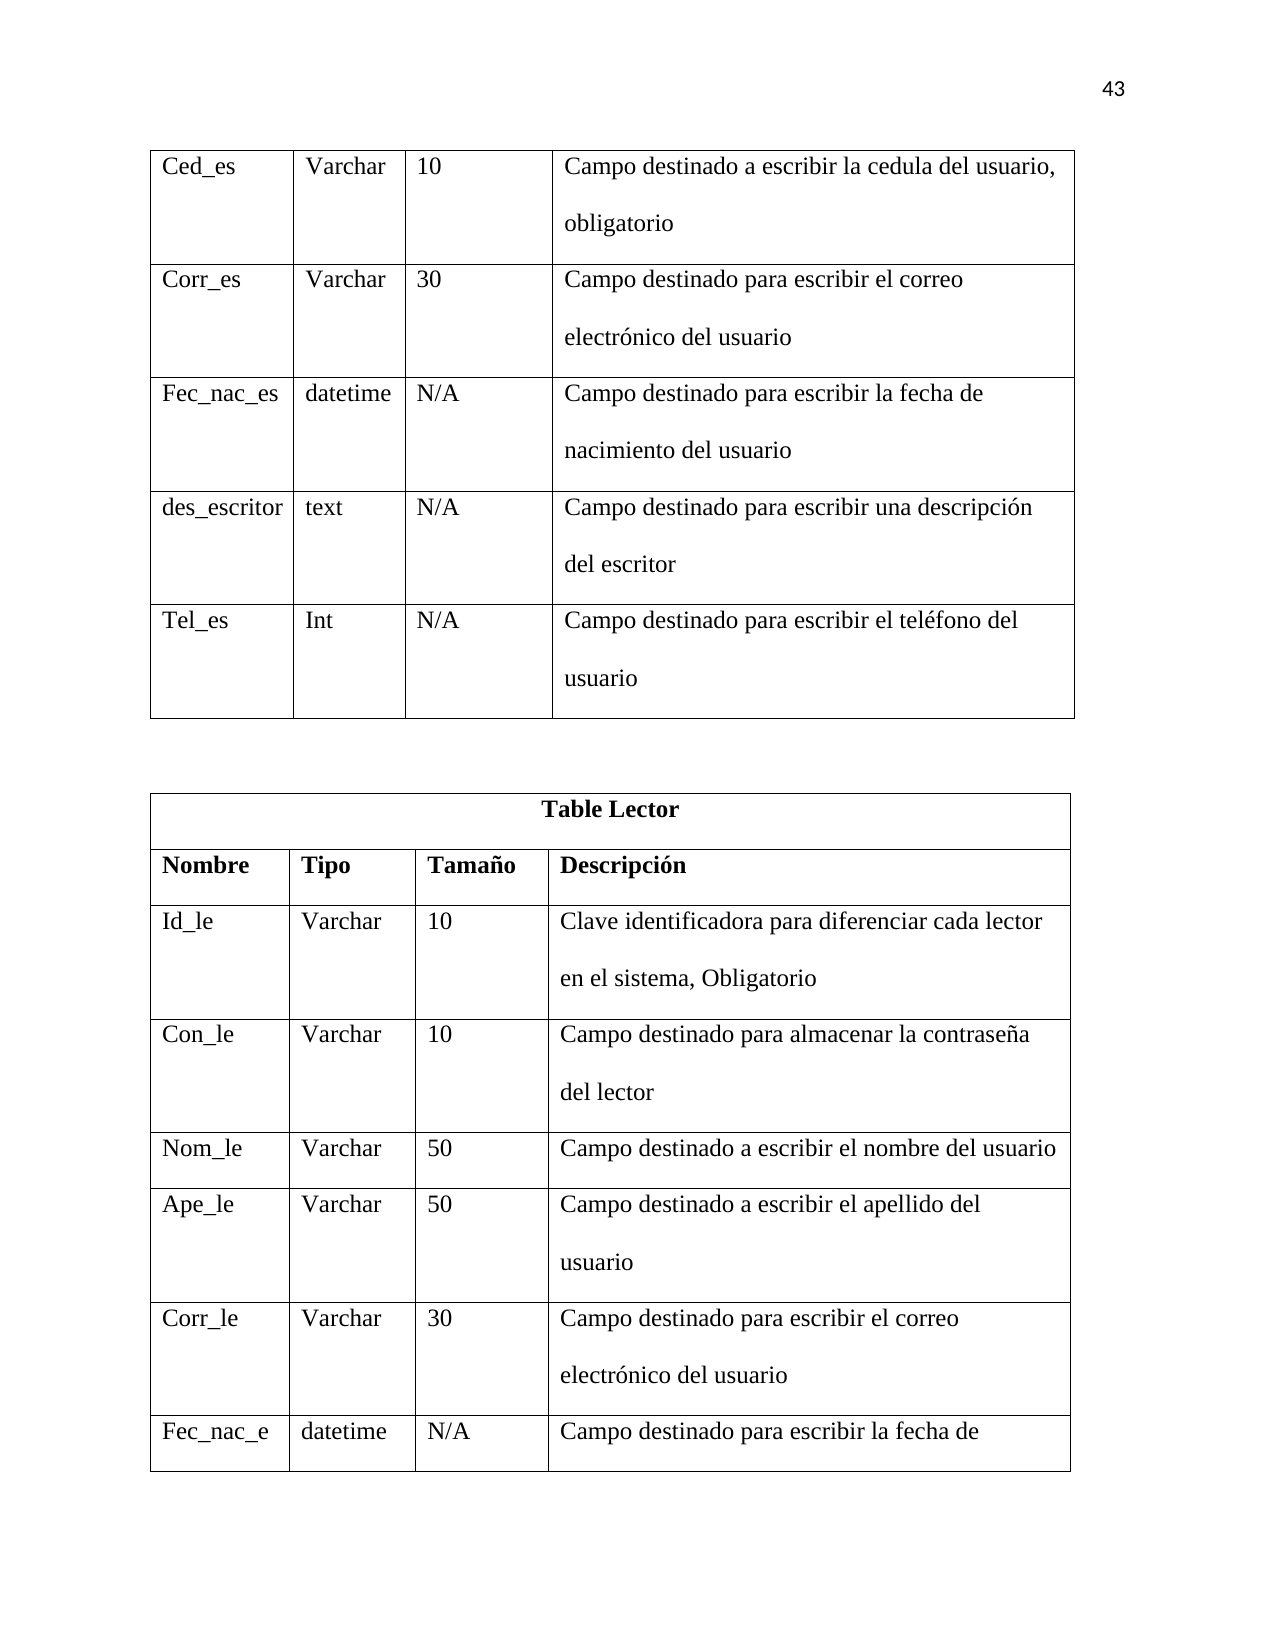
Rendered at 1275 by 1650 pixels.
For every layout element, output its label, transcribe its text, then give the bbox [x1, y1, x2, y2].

table_cell Tipo [290, 850, 415, 905]
table_cell 10 [406, 151, 552, 263]
table_header Table Lector [151, 794, 1070, 849]
table_cell Id_le [151, 906, 289, 1018]
table_cell text [294, 492, 405, 604]
table_cell 30 [406, 265, 552, 377]
table_cell Fec_nac_es [151, 378, 293, 491]
table_cell N/A [406, 492, 552, 604]
table_cell N/A [406, 605, 552, 718]
table_cell 50 [416, 1133, 548, 1188]
table_cell datetime [290, 1416, 415, 1471]
table_cell Con_le [151, 1020, 289, 1132]
table_cell Campo destinado para escribir el correo electrónico del usuario [549, 1303, 1070, 1415]
table_cell Varchar [290, 1303, 415, 1415]
table_cell Varchar [290, 1189, 415, 1302]
table_cell 30 [416, 1303, 548, 1415]
table_cell Ced_es [151, 151, 293, 263]
table_cell datetime [294, 378, 405, 491]
table_cell Nom_le [151, 1133, 289, 1188]
table_cell N/A [416, 1416, 548, 1471]
table_cell Campo destinado a escribir el apellido del usuario [549, 1189, 1070, 1302]
table_cell Varchar [294, 265, 405, 377]
table_cell Campo destinado a escribir el nombre del usuario [549, 1133, 1070, 1188]
table_cell Campo destinado para escribir el correo electrónico del usuario [553, 265, 1074, 377]
table_cell Varchar [290, 1020, 415, 1132]
table_cell Campo destinado para escribir el teléfono del usuario [553, 605, 1074, 718]
table_cell Campo destinado para escribir una descripción del escritor [553, 492, 1074, 604]
table_cell Ape_le [151, 1189, 289, 1302]
table_cell Descripción [549, 850, 1070, 905]
table_cell Campo destinado para escribir la fecha de nacimiento del usuario [553, 378, 1074, 491]
table_cell Varchar [290, 906, 415, 1018]
table_cell Campo destinado para almacenar la contraseña del lector [549, 1020, 1070, 1132]
table_cell Clave identificadora para diferenciar cada lector en el sistema, Obligatorio [549, 906, 1070, 1018]
table_cell 10 [416, 1020, 548, 1132]
table_cell Tel_es [151, 605, 293, 718]
table_cell Tamaño [416, 850, 548, 905]
table_cell Nombre [151, 850, 289, 905]
table_cell Varchar [290, 1133, 415, 1188]
table_cell Campo destinado a escribir la cedula del usuario, obligatorio [553, 151, 1074, 263]
table_cell Corr_le [151, 1303, 289, 1415]
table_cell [549, 1416, 1070, 1471]
table_cell N/A [406, 378, 552, 491]
table_cell 10 [416, 906, 548, 1018]
table_cell Fec_nac_es [151, 1416, 289, 1471]
table_cell des_escritor [151, 492, 293, 604]
table_cell Corr_es [151, 265, 293, 377]
table_cell Int [294, 605, 405, 718]
table_cell Varchar [294, 151, 405, 263]
table_cell 50 [416, 1189, 548, 1302]
